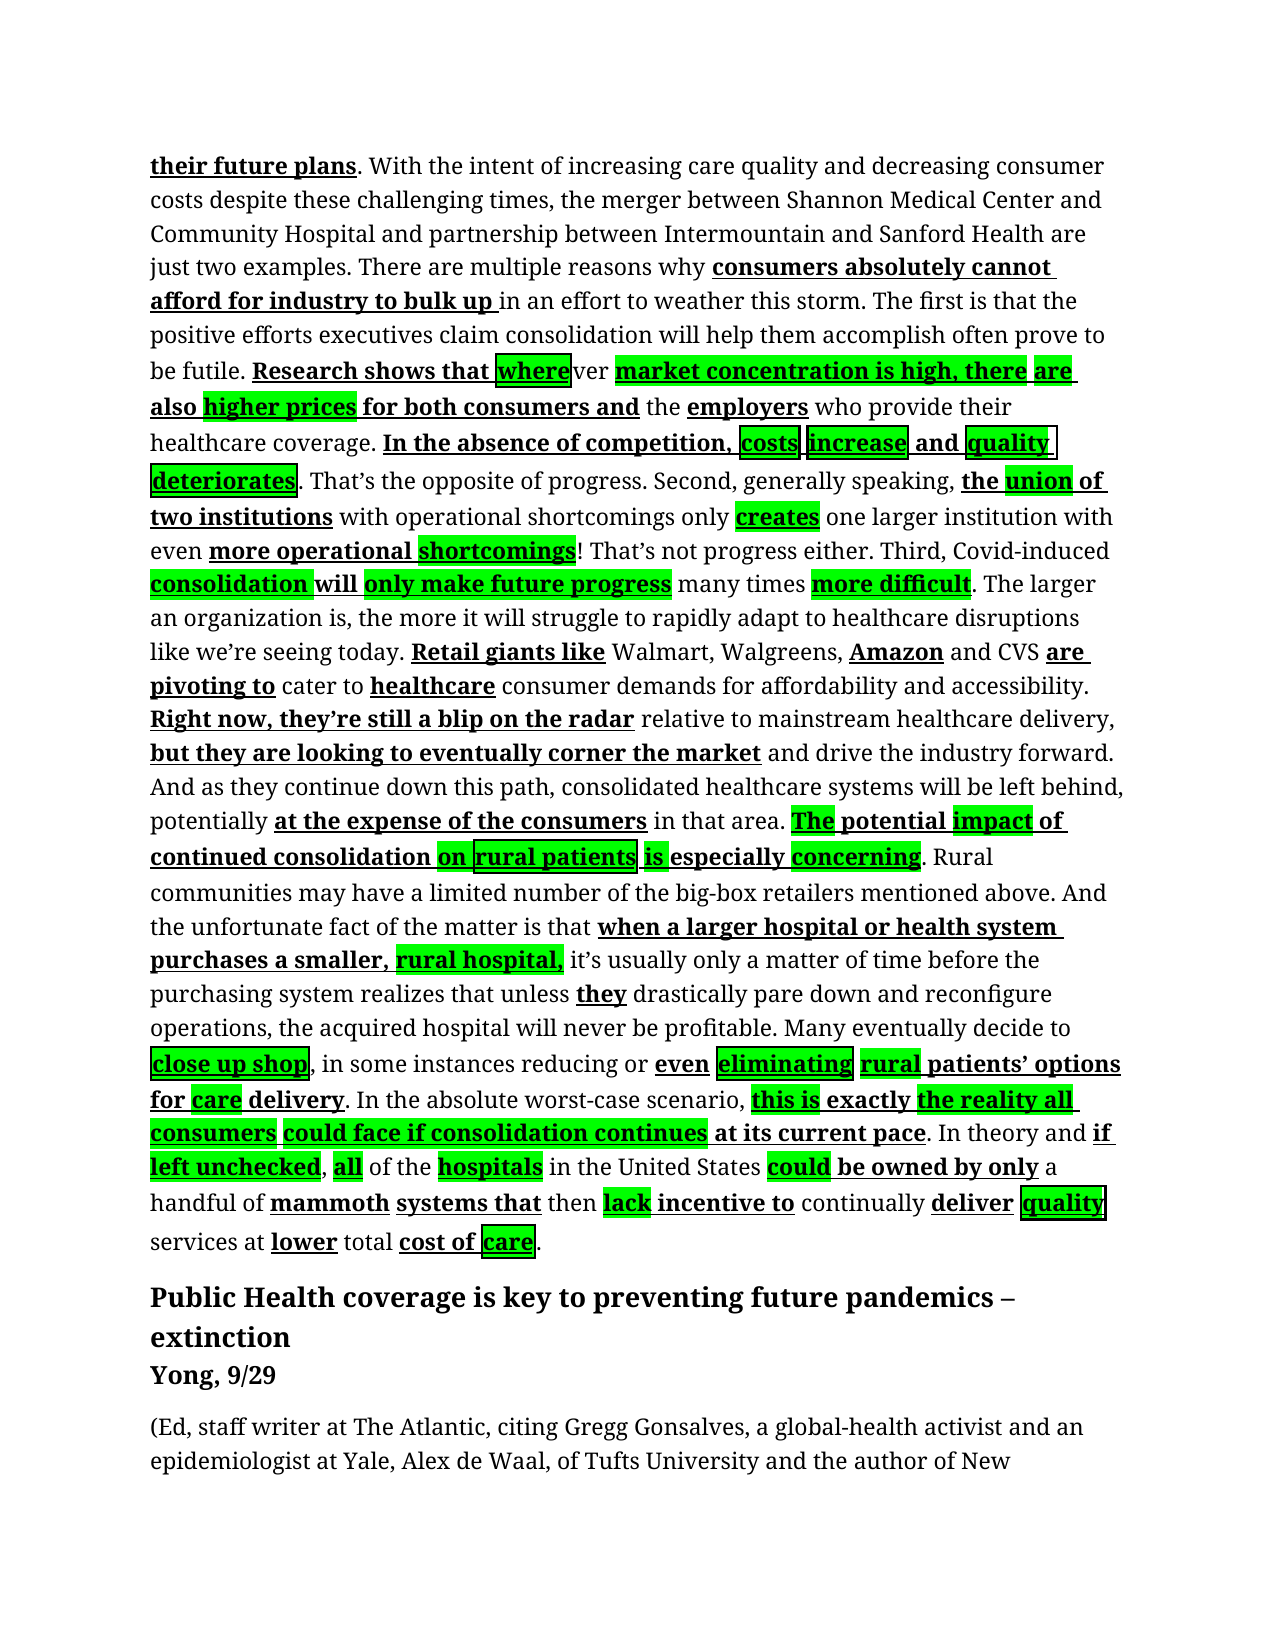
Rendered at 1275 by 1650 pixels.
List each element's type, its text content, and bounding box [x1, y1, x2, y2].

subtitle Public Health coverage is key to preventing future pandemics – extinction [150, 1278, 1125, 1355]
text Yong, 9/29 [150, 1358, 1125, 1392]
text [150, 150, 1125, 1259]
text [150, 1411, 1125, 1476]
